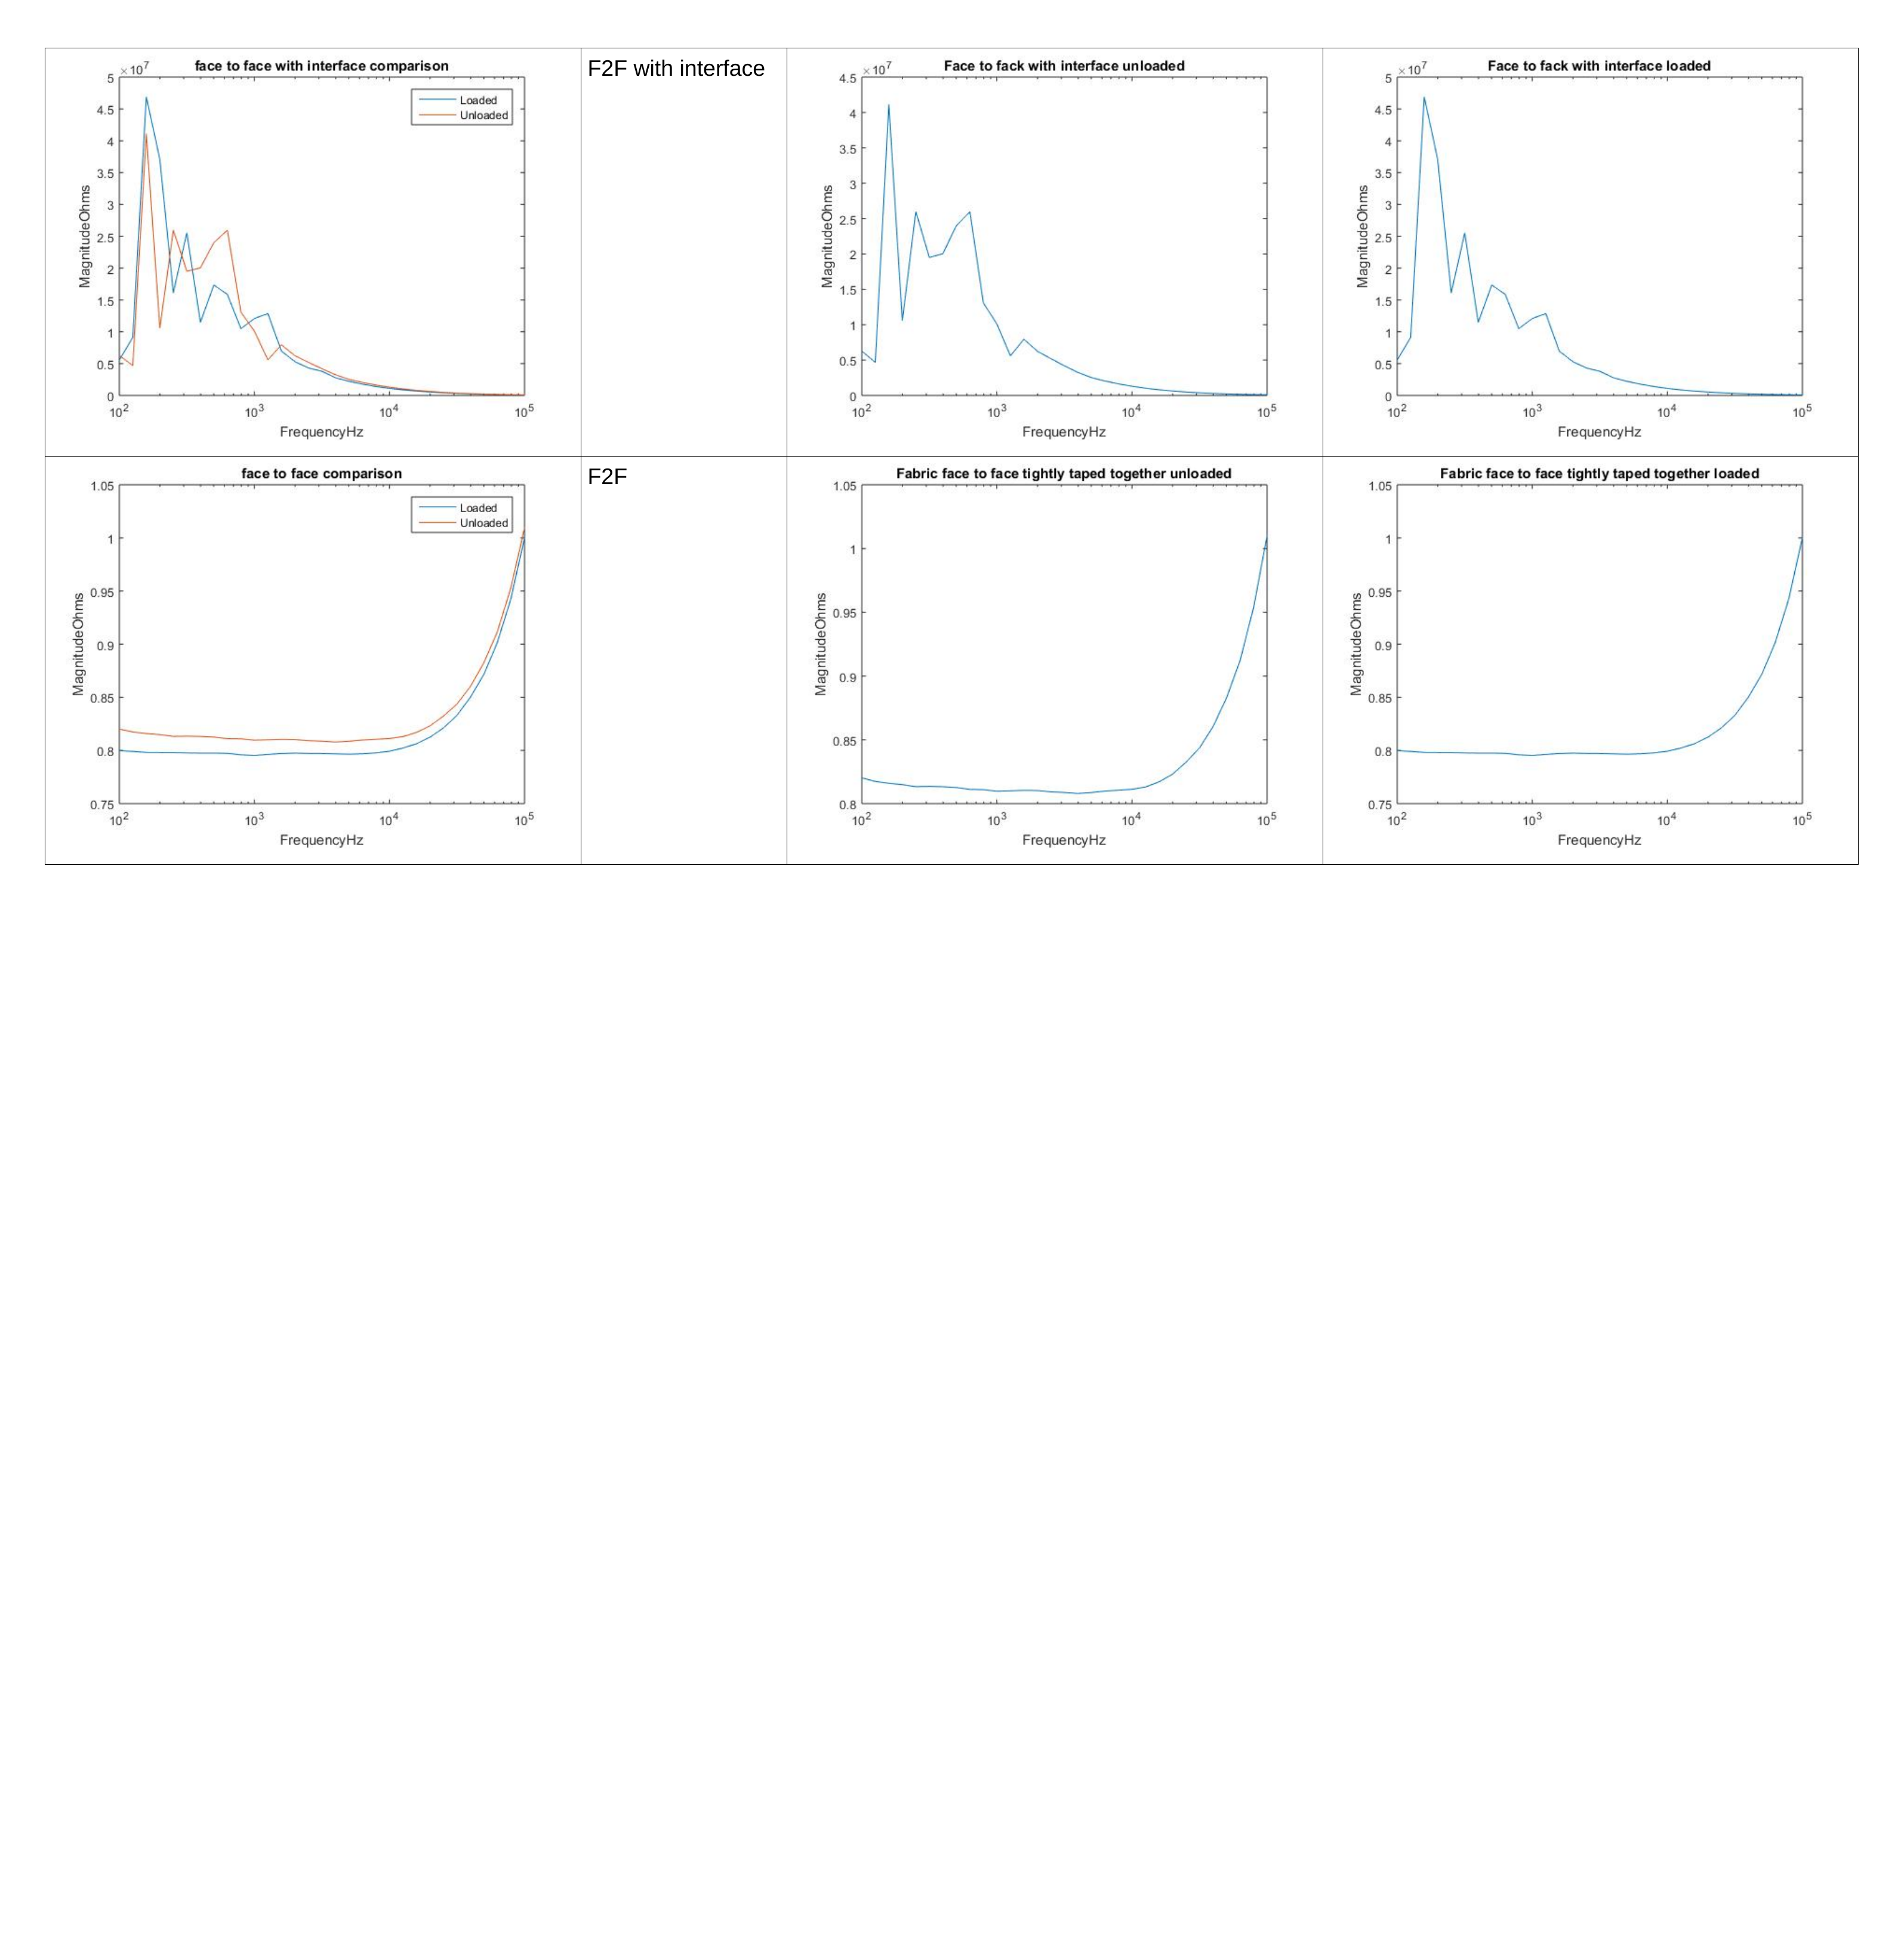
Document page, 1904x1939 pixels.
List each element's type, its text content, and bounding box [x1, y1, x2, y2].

picture [51, 457, 574, 849]
table_cell [45, 457, 581, 864]
table_cell [1323, 48, 1858, 456]
picture [1329, 48, 1852, 440]
picture [51, 48, 574, 440]
picture [1329, 457, 1852, 849]
table_cell F2F with interface [581, 48, 787, 456]
picture [794, 48, 1316, 440]
table_cell [1323, 457, 1858, 864]
table_cell [45, 48, 581, 456]
table_cell [787, 457, 1323, 864]
table_cell F2F [581, 457, 787, 864]
picture [794, 457, 1316, 849]
table_cell [787, 48, 1323, 456]
